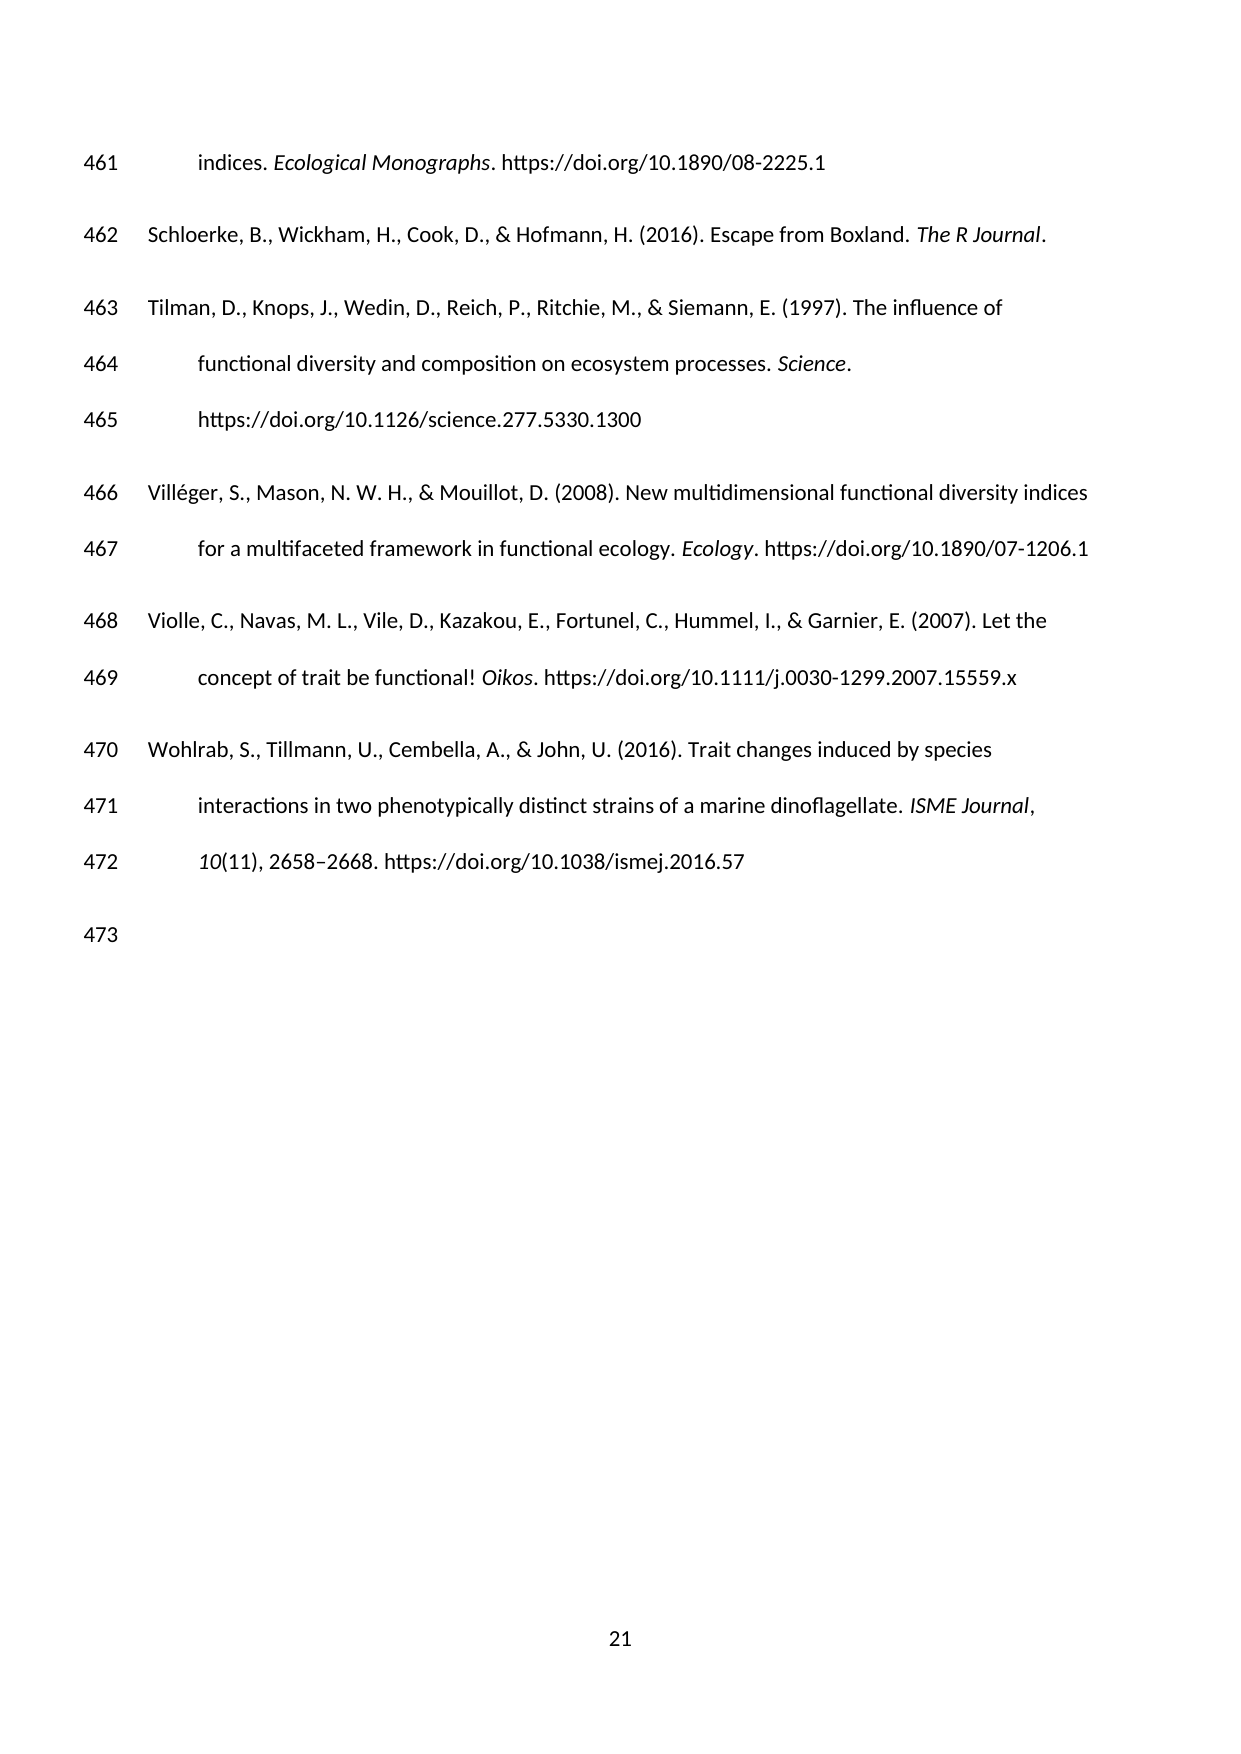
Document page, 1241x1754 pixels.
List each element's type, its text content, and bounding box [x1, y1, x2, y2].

text Villéger, S., Mason, N. W. H., & Mouillot, D. (2008). New multidimensional functional diversity indices for a multifaceted framework in functional ecology. Ecology. https://doi.org/10.1890/07-1206.1 [148, 478, 1093, 562]
text Tilman, D., Knops, J., Wedin, D., Reich, P., Ritchie, M., & Siemann, E. (1997). The influence of functional diversity and composition on ecosystem processes. Science. https://doi.org/10.1126/science.277.5330.1300 [148, 293, 1093, 433]
text Wohlrab, S., Tillmann, U., Cembella, A., & John, U. (2016). Trait changes induced by species interactions in two phenotypically distinct strains of a marine dinoflagellate. ISME Journal, 10(11), 2658–2668. https://doi.org/10.1038/ismej.2016.57 [148, 735, 1093, 875]
text Violle, C., Navas, M. L., Vile, D., Kazakou, E., Fortunel, C., Hummel, I., & Garnier, E. (2007). Let the concept of trait be functional! Oikos. https://doi.org/10.1111/j.0030-1299.2007.15559.x [148, 607, 1093, 691]
text Schloerke, B., Wickham, H., Cook, D., & Hofmann, H. (2016). Escape from Boxland. The R Journal. [148, 220, 1093, 248]
